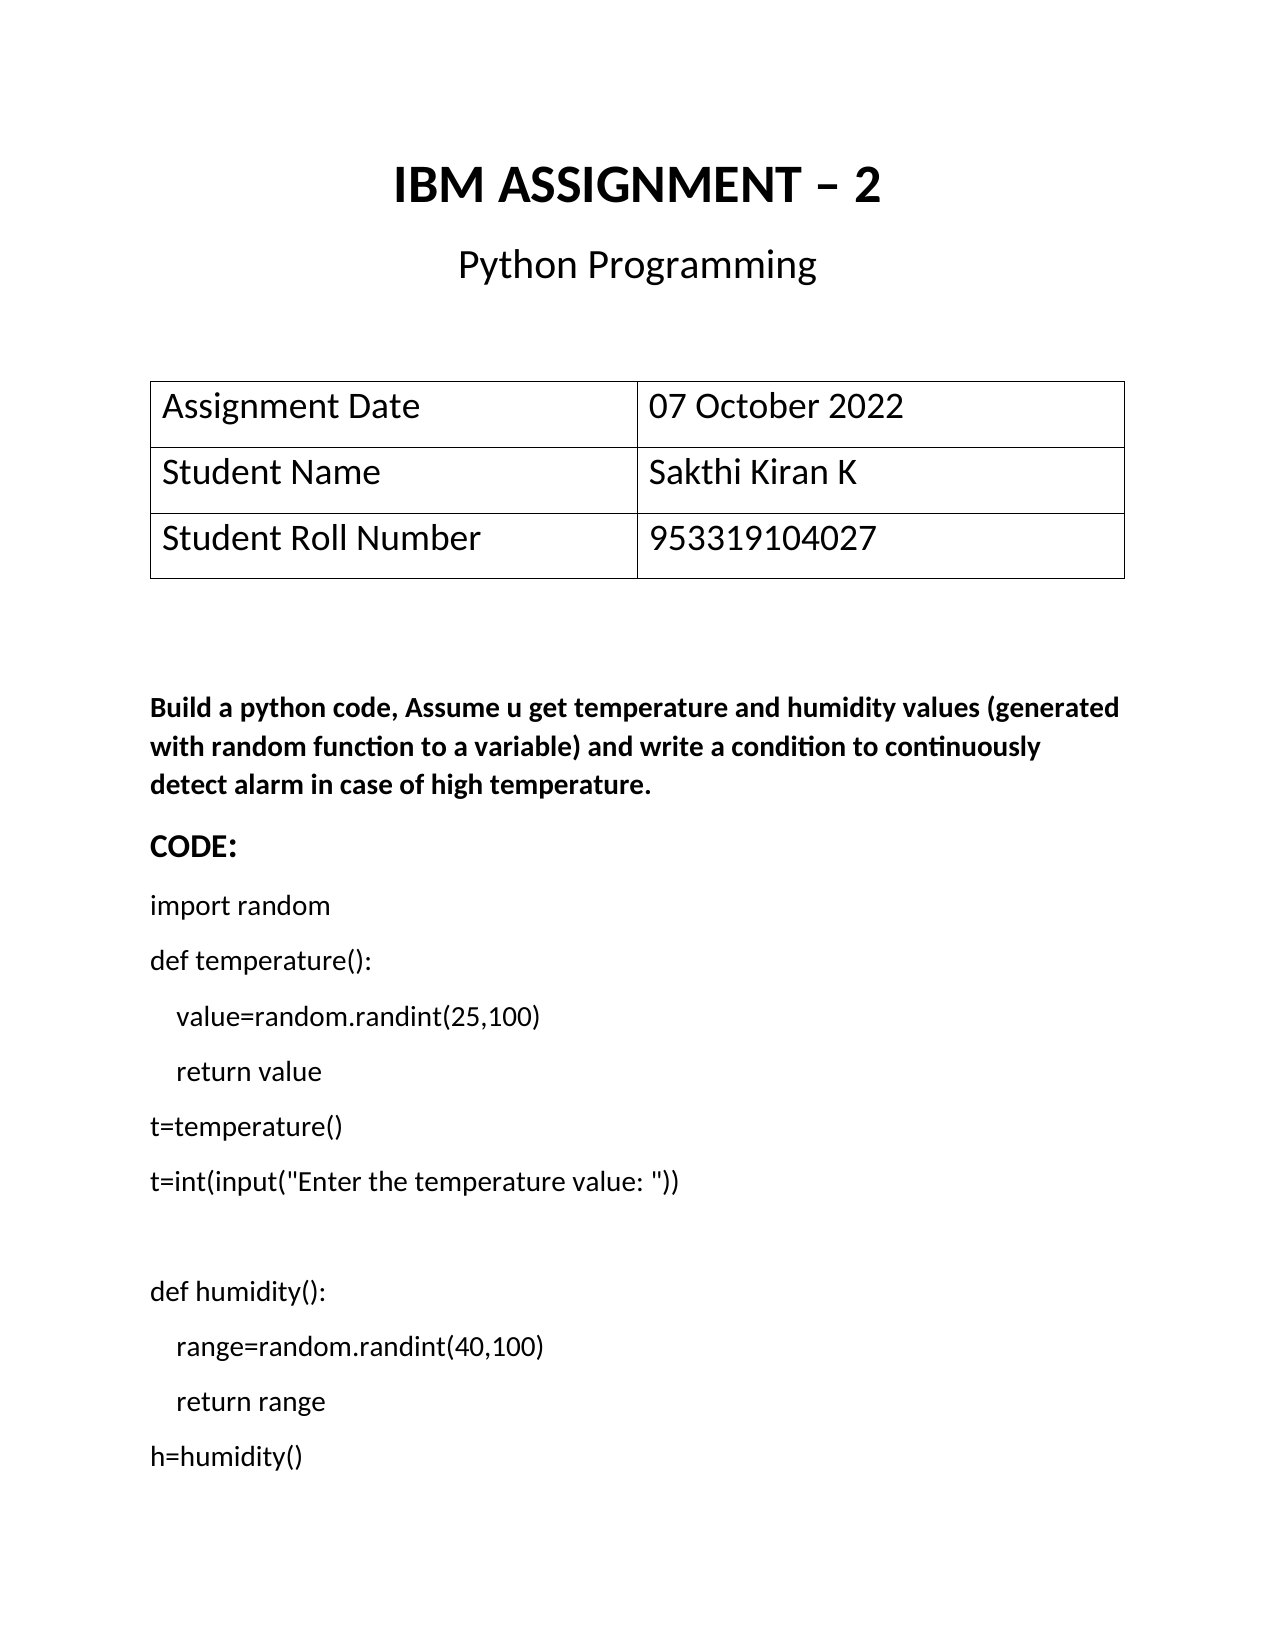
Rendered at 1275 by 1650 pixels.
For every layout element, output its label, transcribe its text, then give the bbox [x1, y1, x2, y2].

text Python Programming [150, 238, 1125, 289]
table_cell 953319104027 [638, 514, 1124, 578]
text Build a python code, Assume u get temperature and humidity values (generated with random function to a variable) and write a condition to continuously detect alarm in case of high temperature. [150, 689, 1125, 802]
text IBM ASSIGNMENT – 2 [150, 150, 1125, 216]
text h=humidity() [150, 1438, 1125, 1474]
text return value [150, 1053, 1125, 1088]
text t=int(input("Enter the temperature value: ")) [150, 1163, 1125, 1198]
table_cell Student Roll Number [151, 514, 637, 578]
text value=random.randint(25,100) [150, 998, 1125, 1033]
text range=random.randint(40,100) [150, 1328, 1125, 1364]
text return range [150, 1383, 1125, 1419]
table_header 07 October 2022 [638, 382, 1124, 447]
table_header Assignment Date [151, 382, 637, 447]
text t=temperature() [150, 1108, 1125, 1143]
text CODE: [150, 821, 1125, 867]
table_cell Student Name [151, 448, 637, 512]
text def humidity(): [150, 1273, 1125, 1309]
text def temperature(): [150, 942, 1125, 978]
text import random [150, 887, 1125, 923]
table_cell Sakthi Kiran K [638, 448, 1124, 512]
